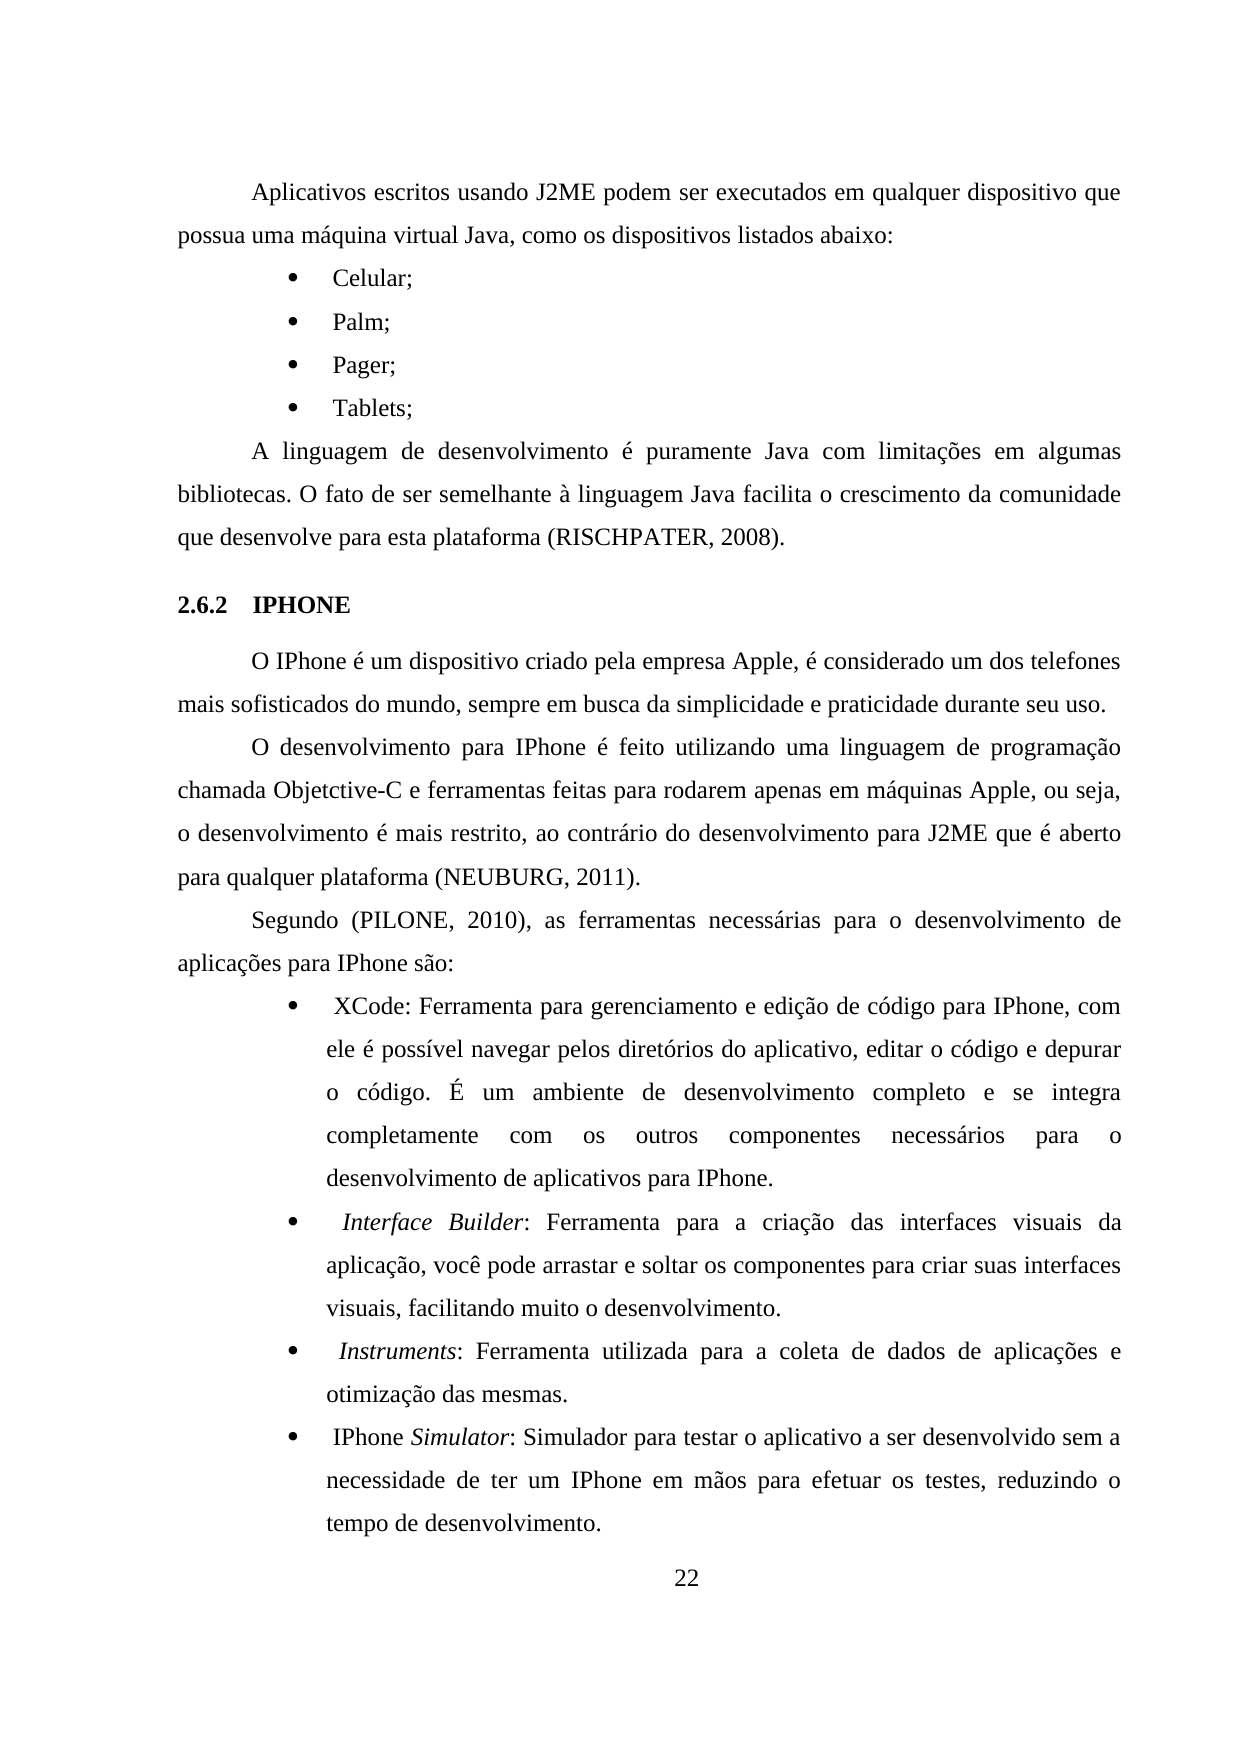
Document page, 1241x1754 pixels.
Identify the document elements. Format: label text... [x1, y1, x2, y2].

text O IPhone é um dispositivo criado pela empresa Apple, é considerado um dos telefones mais sofisticados do mundo, sempre em busca da simplicidade e praticidade durante seu uso. [177, 646, 1122, 718]
list Tablets; [288, 393, 1122, 422]
list IPhone Simulator: Simulador para testar o aplicativo a ser desenvolvido sem a necessidade de ter um IPhone em mãos para efetuar os testes, reduzindo o tempo de desenvolvimento. [288, 1422, 1122, 1537]
list Instruments: Ferramenta utilizada para a coleta de dados de aplicações e otimização das mesmas. [288, 1336, 1122, 1408]
text A linguagem de desenvolvimento é puramente Java com limitações em algumas bibliotecas. O fato de ser semelhante à linguagem Java facilita o crescimento da comunidade que desenvolve para esta plataforma (RISCHPATER, 2008). [177, 436, 1122, 551]
list Celular; [288, 263, 1122, 292]
subtitle IPHONE [177, 590, 1122, 619]
text Segundo (PILONE, 2010), as ferramentas necessárias para o desenvolvimento de aplicações para IPhone são: [177, 905, 1122, 977]
list Pager; [288, 350, 1122, 378]
text O desenvolvimento para IPhone é feito utilizando uma linguagem de programação chamada Objetctive-C e ferramentas feitas para rodarem apenas em máquinas Apple, ou seja, o desenvolvimento é mais restrito, ao contrário do desenvolvimento para J2ME que é aberto para qualquer plataforma (NEUBURG, 2011). [177, 732, 1122, 890]
list XCode: Ferramenta para gerenciamento e edição de código para IPhone, com ele é possível navegar pelos diretórios do aplicativo, editar o código e depurar o código. É um ambiente de desenvolvimento completo e se integra completamente com os outros componentes necessários para o desenvolvimento de aplicativos para IPhone. [288, 991, 1122, 1192]
text Aplicativos escritos usando J2ME podem ser executados em qualquer dispositivo que possua uma máquina virtual Java, como os dispositivos listados abaixo: [177, 177, 1122, 249]
list Palm; [288, 307, 1122, 335]
list Interface Builder: Ferramenta para a criação das interfaces visuais da aplicação, você pode arrastar e soltar os componentes para criar suas interfaces visuais, facilitando muito o desenvolvimento. [288, 1207, 1122, 1322]
